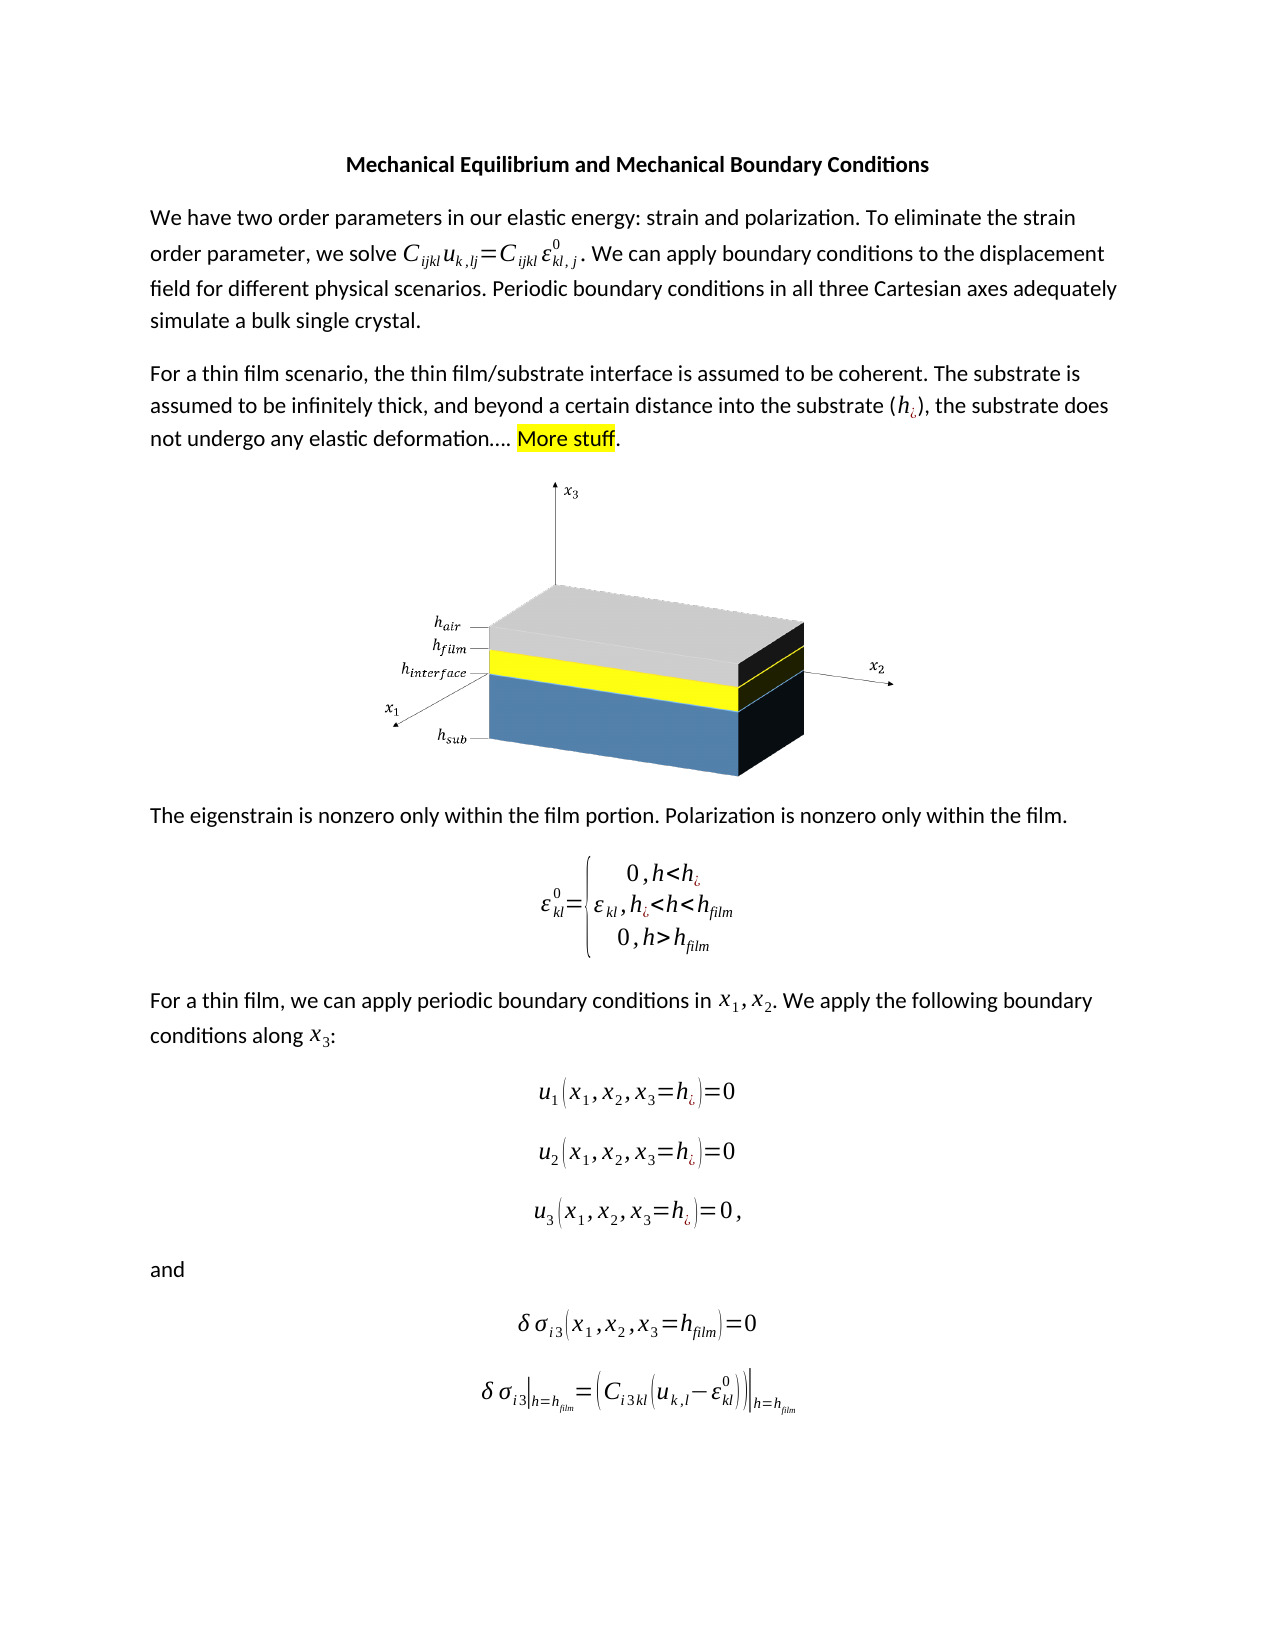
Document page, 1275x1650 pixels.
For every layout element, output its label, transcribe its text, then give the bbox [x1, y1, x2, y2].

text and [150, 1255, 1125, 1283]
text The eigenstrain is nonzero only within the film portion. Polarization is nonzero only within the film. [150, 802, 1125, 830]
text For a thin film, we can apply periodic boundary conditions in . We apply the following boundary conditions along : [150, 984, 1125, 1051]
text Mechanical Equilibrium and Mechanical Boundary Conditions [150, 150, 1125, 178]
text For a thin film scenario, the thin film/substrate interface is assumed to be coherent. The substrate is assumed to be infinitely thick, and beyond a certain distance into the substrate (), the substrate does not undergo any elastic deformation…. More stuff. [150, 359, 1125, 452]
text We have two order parameters in our elastic energy: strain and polarization. To eliminate the strain order parameter, we solve We can apply boundary conditions to the displacement field for different physical scenarios. Periodic boundary conditions in all three Cartesian axes adequately simulate a bulk single crystal. [150, 203, 1125, 334]
picture [376, 476, 899, 777]
